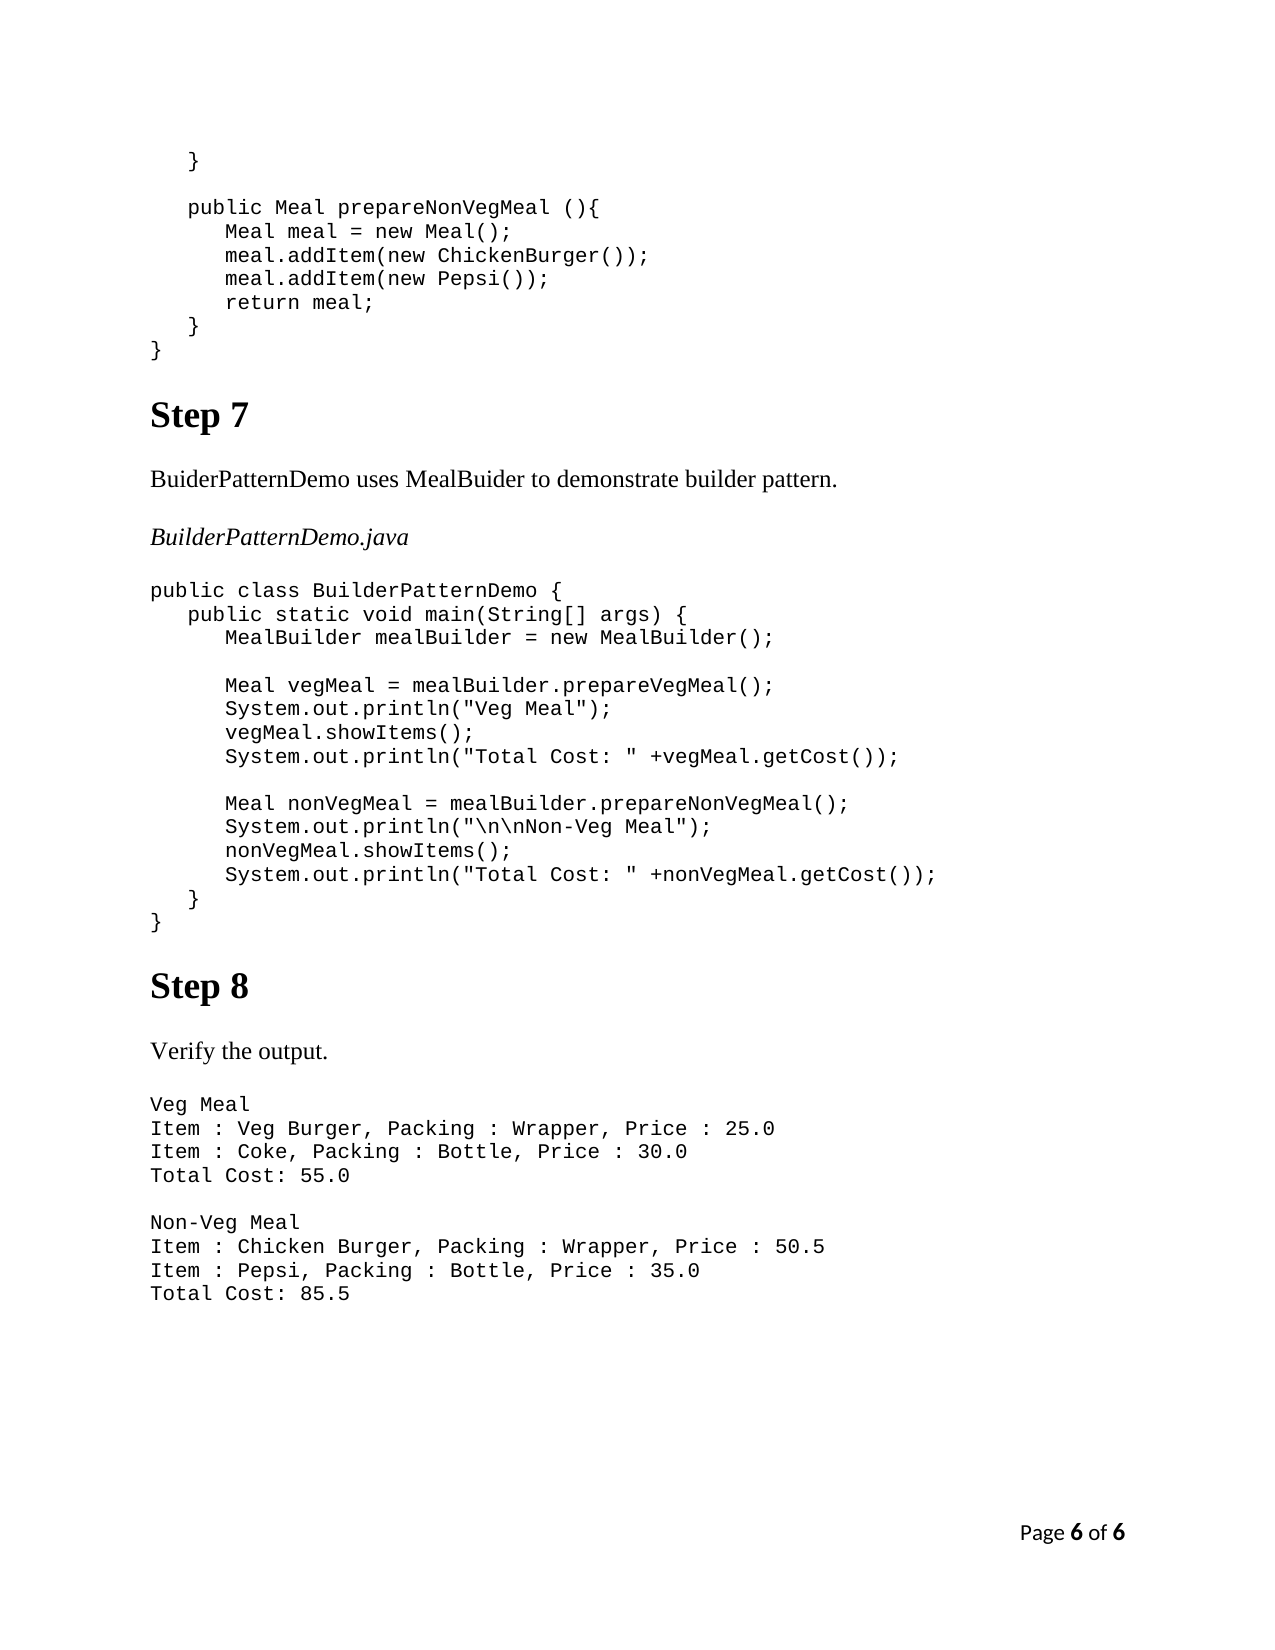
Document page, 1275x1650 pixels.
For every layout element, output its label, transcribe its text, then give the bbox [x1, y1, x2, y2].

text System.out.println("\n\nNon-Veg Meal"); [150, 817, 1125, 840]
text } [150, 911, 1125, 935]
text } [150, 150, 1125, 174]
text public class BuilderPatternDemo { [150, 580, 1125, 604]
text MealBuilder mealBuilder = new MealBuilder(); [150, 627, 1125, 651]
text Total Cost: 85.5 [150, 1283, 1125, 1307]
text Step 8 [150, 964, 1125, 1007]
text Meal nonVegMeal = mealBuilder.prepareNonVegMeal(); [150, 793, 1125, 817]
text meal.addItem(new Pepsi()); [150, 268, 1125, 292]
text Item : Coke, Packing : Bottle, Price : 30.0 [150, 1141, 1125, 1165]
text Item : Chicken Burger, Packing : Wrapper, Price : 50.5 [150, 1236, 1125, 1260]
text Item : Veg Burger, Packing : Wrapper, Price : 25.0 [150, 1118, 1125, 1141]
text Step 7 [150, 392, 1125, 435]
text Meal vegMeal = mealBuilder.prepareVegMeal(); [150, 675, 1125, 698]
text Meal meal = new Meal(); [150, 221, 1125, 244]
text Total Cost: 55.0 [150, 1165, 1125, 1189]
text System.out.println("Total Cost: " +nonVegMeal.getCost()); [150, 864, 1125, 887]
text vegMeal.showItems(); [150, 722, 1125, 746]
text nonVegMeal.showItems(); [150, 840, 1125, 864]
text public Meal prepareNonVegMeal (){ [150, 197, 1125, 221]
text return meal; [150, 292, 1125, 316]
text Non-Veg Meal [150, 1212, 1125, 1236]
text } [150, 316, 1125, 339]
text meal.addItem(new ChickenBurger()); [150, 244, 1125, 268]
text public static void main(String[] args) { [150, 604, 1125, 627]
text BuiderPatternDemo uses MealBuider to demonstrate builder pattern. [150, 464, 1125, 493]
text System.out.println("Total Cost: " +vegMeal.getCost()); [150, 746, 1125, 769]
text System.out.println("Veg Meal"); [150, 698, 1125, 722]
text Verify the output. [150, 1036, 1125, 1065]
text BuilderPatternDemo.java [150, 522, 1125, 551]
text Veg Meal [150, 1094, 1125, 1118]
text } [150, 887, 1125, 911]
text } [150, 339, 1125, 363]
text Item : Pepsi, Packing : Bottle, Price : 35.0 [150, 1260, 1125, 1283]
